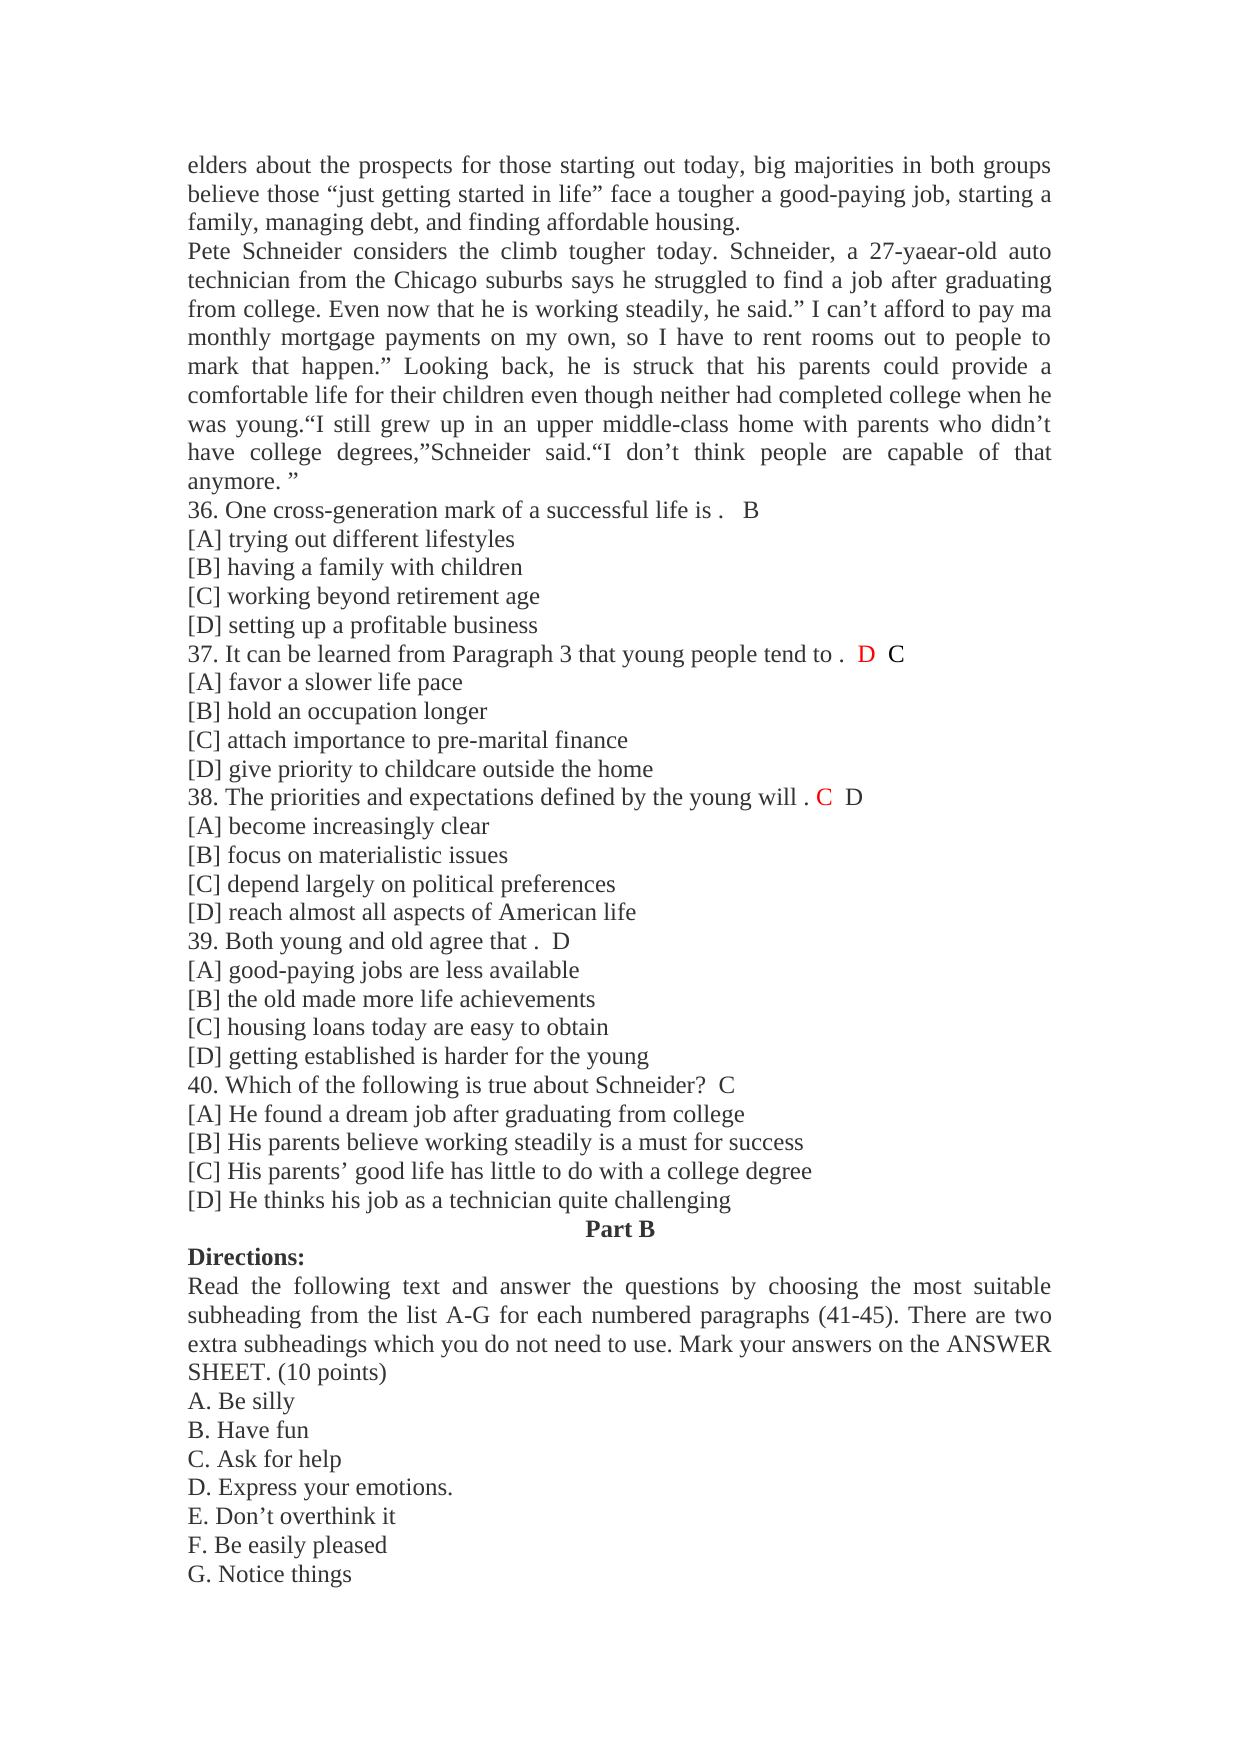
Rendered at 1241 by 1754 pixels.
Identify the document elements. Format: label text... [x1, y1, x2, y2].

text [A] good-paying jobs are less available [187, 955, 1053, 984]
text [B] hold an occupation longer [187, 696, 1053, 725]
text [D] getting established is harder for the young [187, 1041, 1053, 1070]
text E. Don’t overthink it [187, 1501, 1053, 1530]
text [B] the old made more life achievements [187, 984, 1053, 1012]
text Pete Schneider considers the climb tougher today. Schneider, a 27-yaear-old auto technician from the Chicago suburbs says he struggled to find a job after graduating from college. Even now that he is working steadily, he said.” I can’t afford to pay ma monthly mortgage payments on my own, so I have to rent rooms out to people to mark that happen.” Looking back, he is struck that his parents could provide a comfortable life for their children even though neither had completed college when he was young.“I still grew up in an upper middle-class home with parents who didn’t have college degrees,”Schneider said.“I don’t think people are capable of that anymore. ” [187, 236, 1053, 495]
text [B] His parents believe working steadily is a must for success [187, 1127, 1053, 1156]
text 37. It can be learned from Paragraph 3 that young people tend to . D C [187, 639, 1053, 667]
text [C] attach importance to pre-marital finance [187, 725, 1053, 754]
text 39. Both young and old agree that . D [187, 926, 1053, 955]
text [C] housing loans today are easy to obtain [187, 1012, 1053, 1041]
text 40. Which of the following is true about Schneider? C [187, 1070, 1053, 1099]
text Part B [187, 1214, 1053, 1242]
text [B] focus on materialistic issues [187, 840, 1053, 869]
text 38. The priorities and expectations defined by the young will . C D [187, 782, 1053, 811]
text 36. One cross-generation mark of a successful life is . B [187, 495, 1053, 524]
text [D] give priority to childcare outside the home [187, 754, 1053, 782]
text Read the following text and answer the questions by choosing the most suitable subheading from the list A-G for each numbered paragraphs (41-45). There are two extra subheadings which you do not need to use. Mark your answers on the ANSWER SHEET. (10 points) [187, 1271, 1053, 1386]
text [D] He thinks his job as a technician quite challenging [187, 1185, 1053, 1214]
text [B] having a family with children [187, 552, 1053, 581]
text G. Notice things [187, 1559, 1053, 1587]
text C. Ask for help [187, 1444, 1053, 1472]
text [C] His parents’ good life has little to do with a college degree [187, 1156, 1053, 1185]
text [A] He found a dream job after graduating from college [187, 1099, 1053, 1127]
text [A] favor a slower life pace [187, 667, 1053, 696]
text D. Express your emotions. [187, 1472, 1053, 1501]
text A. Be silly [187, 1386, 1053, 1415]
text [C] working beyond retirement age [187, 581, 1053, 610]
text [D] setting up a profitable business [187, 610, 1053, 639]
text [A] become increasingly clear [187, 811, 1053, 840]
text B. Have fun [187, 1415, 1053, 1444]
text [D] reach almost all aspects of American life [187, 897, 1053, 926]
text [A] trying out different lifestyles [187, 524, 1053, 552]
text Directions: [187, 1242, 1053, 1271]
text F. Be easily pleased [187, 1530, 1053, 1559]
text [C] depend largely on political preferences [187, 869, 1053, 897]
